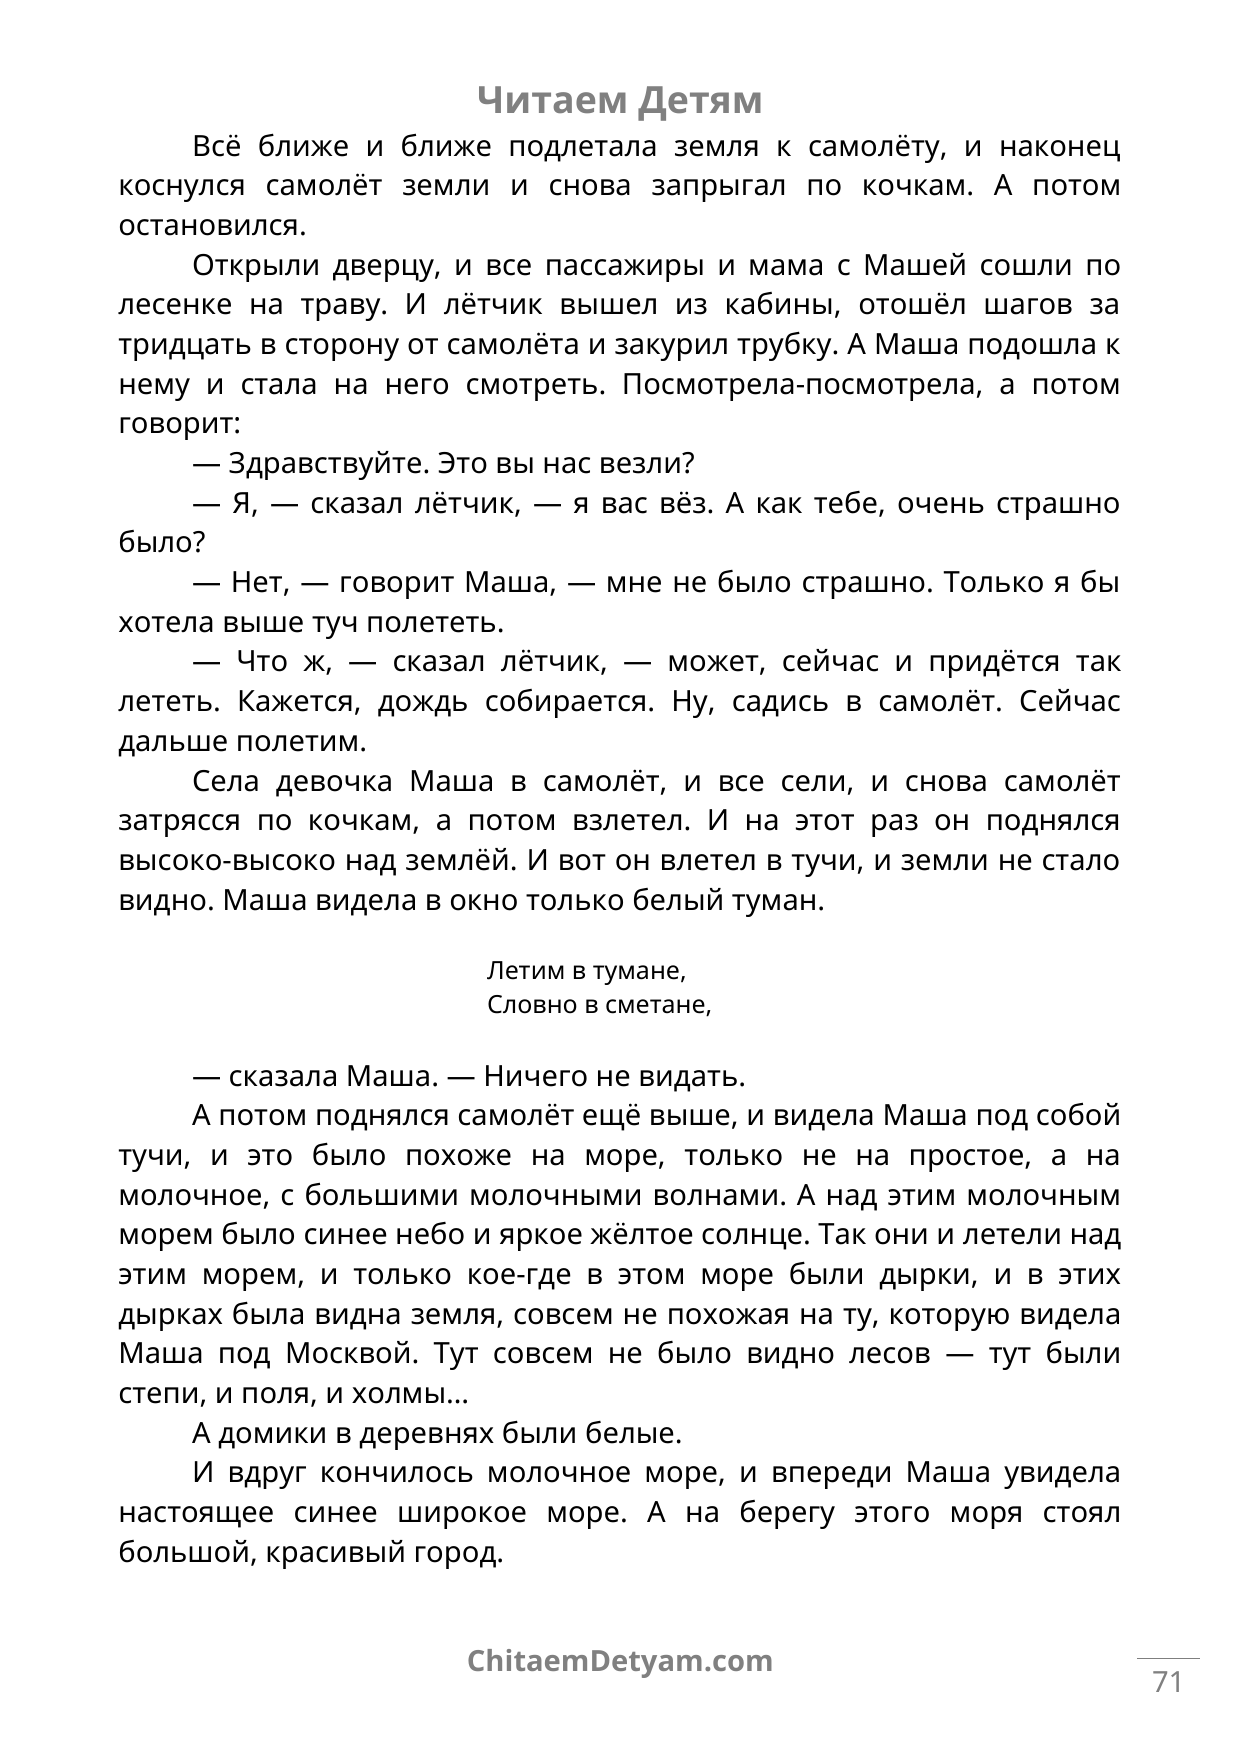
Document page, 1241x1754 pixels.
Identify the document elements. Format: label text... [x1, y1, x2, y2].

text Словно в сметане, [413, 987, 1122, 1021]
text — Здравствуйте. Это вы нас везли? [118, 442, 1122, 482]
text — Что ж, — сказал лётчик, — может, сейчас и придётся так лететь. Кажется, дождь собирается. Ну, садись в самолёт. Сейчас дальше полетим. [118, 641, 1122, 760]
text — Я, — сказал лётчик, — я вас вёз. А как тебе, очень страшно было? [118, 482, 1122, 561]
text Летим в тумане, [413, 953, 1122, 987]
text Открыли дверцу, и все пассажиры и мама с Машей сошли по лесенке на траву. И лётчик вышел из кабины, отошёл шагов за тридцать в сторону от самолёта и закурил трубку. А Маша подошла к нему и стала на него смотреть. Посмотрела-посмотрела, а потом говорит: [118, 244, 1122, 442]
text Села девочка Маша в самолёт, и все сели, и снова самолёт затрясся по кочкам, а потом взлетел. И на этот раз он поднялся высоко-высоко над землёй. И вот он влетел в тучи, и земли не стало видно. Маша видела в окно только белый туман. [118, 760, 1122, 918]
text Всё ближе и ближе подлетала земля к самолёту, и наконец коснулся самолёт земли и снова запрыгал по кочкам. А потом остановился. [118, 125, 1122, 244]
text А потом поднялся самолёт ещё выше, и видела Маша под собой тучи, и это было похоже на море, только не на простое, а на молочное, с большими молочными волнами. А над этим молочным морем было синее небо и яркое жёлтое солнце. Так они и летели над этим морем, и только кое-где в этом море были дырки, и в этих дырках была видна земля, совсем не похожая на ту, которую видела Маша под Москвой. Тут совсем не было видно лесов — тут были степи, и поля, и холмы… [118, 1094, 1122, 1412]
text А домики в деревнях были белые. [118, 1412, 1122, 1452]
text — сказала Маша. — Ничего не видать. [118, 1055, 1122, 1094]
text — Нет, — говорит Маша, — мне не было страшно. Только я бы хотела выше туч полететь. [118, 561, 1122, 641]
text И вдруг кончилось молочное море, и впереди Маша увидела настоящее синее широкое море. А на берегу этого моря стоял большой, красивый город. [118, 1452, 1122, 1571]
